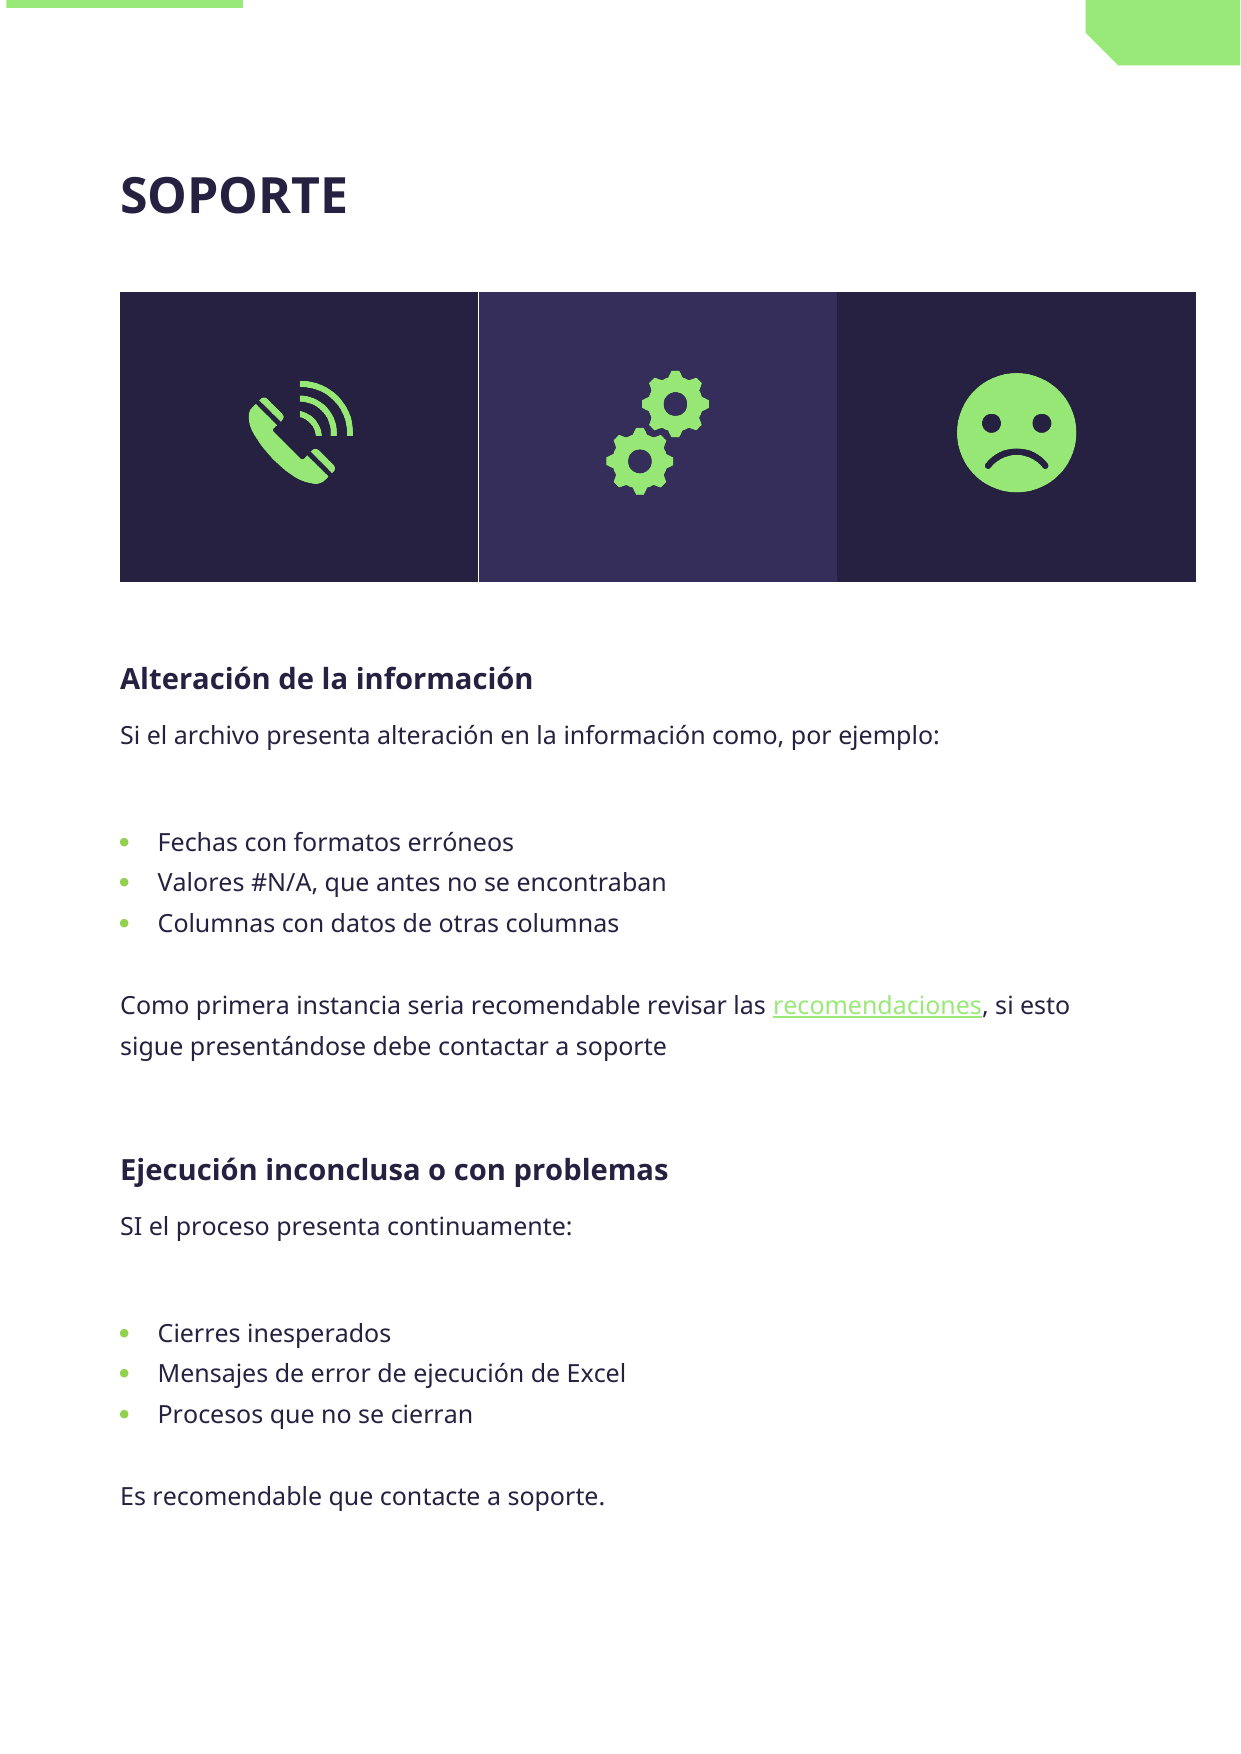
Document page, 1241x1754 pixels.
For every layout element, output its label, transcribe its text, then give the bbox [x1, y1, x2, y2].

list Mensajes de error de ejecución de Excel [120, 1356, 1120, 1390]
list Columnas con datos de otras columnas [120, 906, 1120, 940]
picture [224, 358, 375, 508]
list Fechas con formatos erróneos [120, 824, 1120, 858]
list Como primera instancia seria recomendable revisar las recomendaciones, si esto sigue presentándose debe contactar a soporte [120, 988, 1120, 1062]
list Procesos que no se cierran [120, 1397, 1120, 1431]
subtitle Soporte [120, 160, 1120, 228]
subtitle Ejecución inconclusa o con problemas [120, 1149, 1120, 1189]
subtitle Alteración de la información [120, 658, 1120, 698]
list Valores #N/A, que antes no se encontraban [120, 865, 1120, 899]
text SI el proceso presenta continuamente: [120, 1209, 1120, 1243]
list Cierres inesperados [120, 1315, 1120, 1349]
picture [582, 358, 733, 508]
text Si el archivo presenta alteración en la información como, por ejemplo: [120, 718, 1120, 752]
table_header [837, 292, 1196, 582]
picture [941, 358, 1092, 508]
table_header [479, 292, 837, 582]
table_header [120, 292, 478, 582]
list Es recomendable que contacte a soporte. [120, 1478, 1120, 1513]
